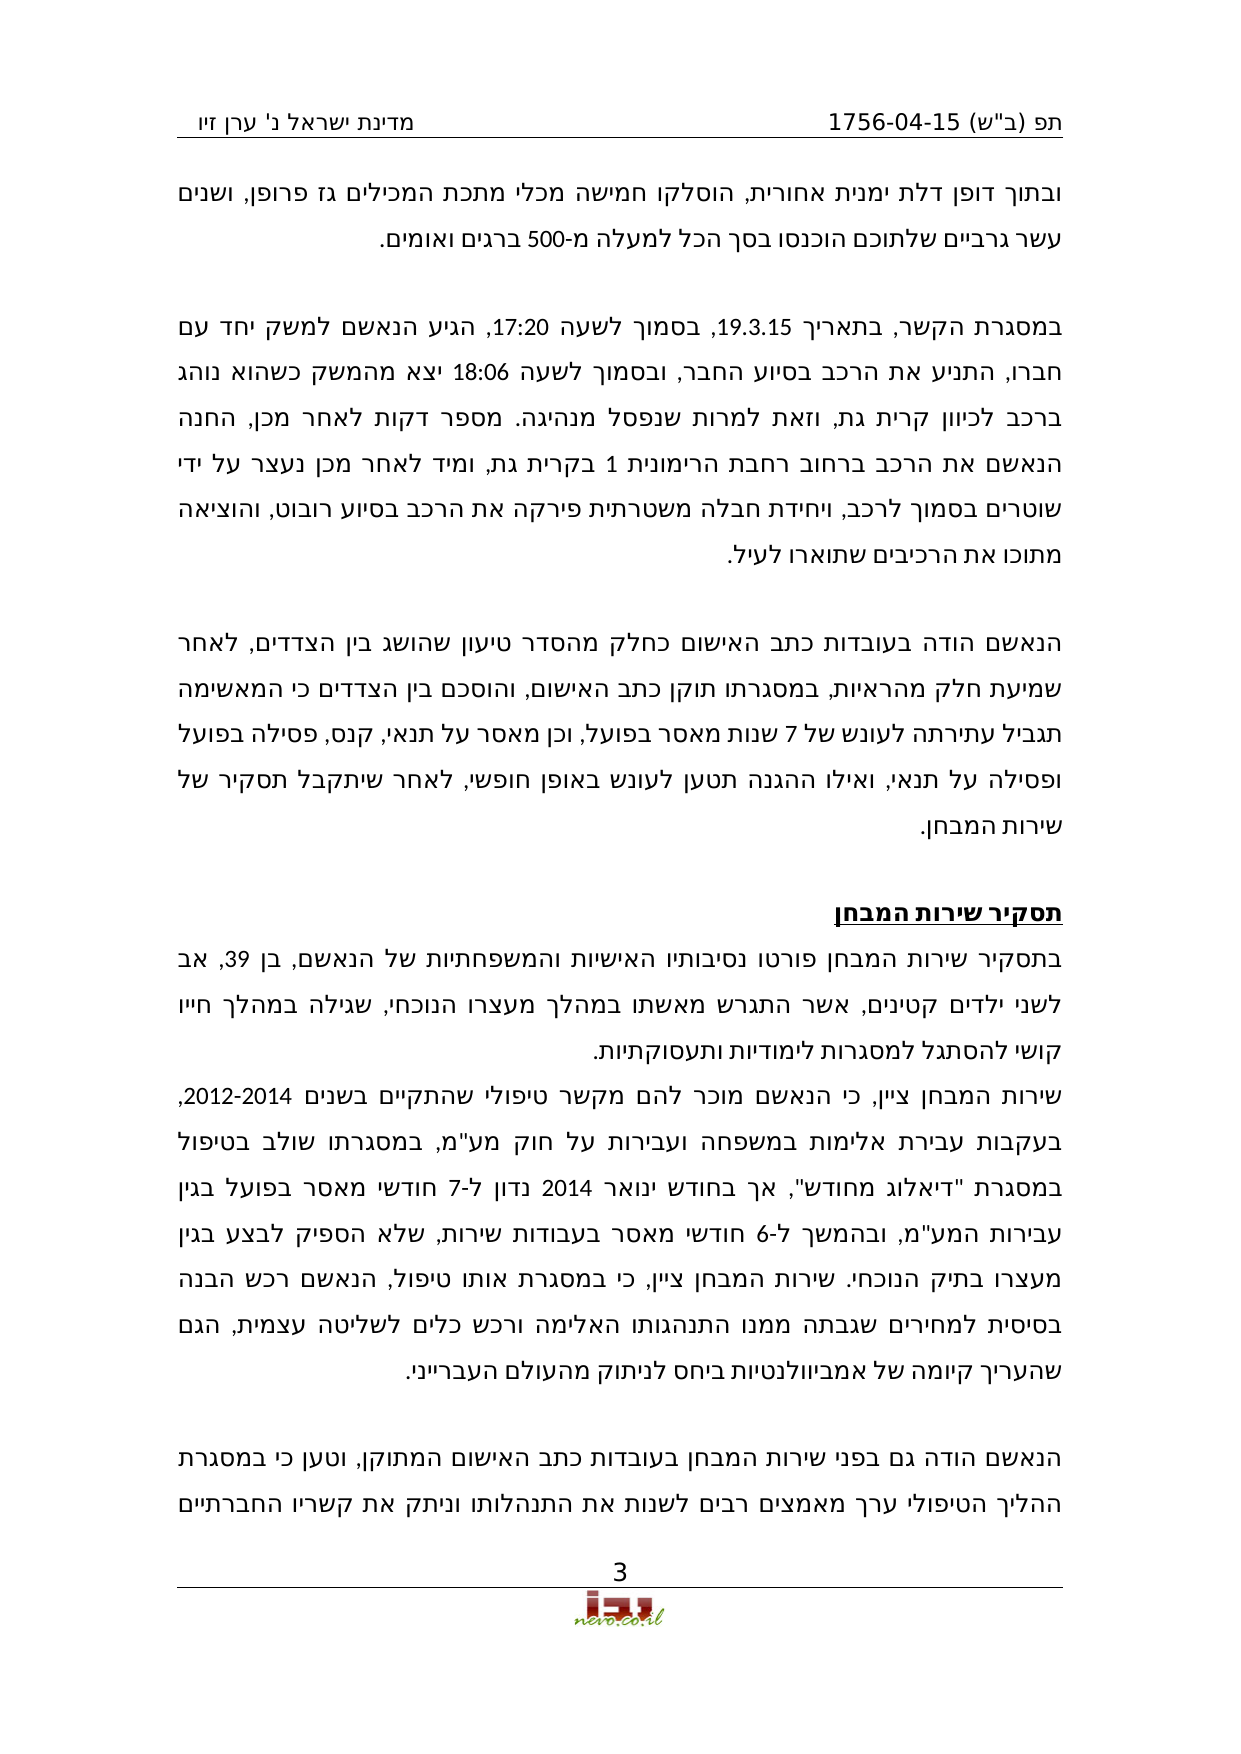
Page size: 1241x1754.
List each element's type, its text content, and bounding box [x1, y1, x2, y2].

text שירות המבחן ציין, כי הנאשם מוכר להם מקשר טיפולי שהתקיים בשנים 2012-2014, בעקבות עבירת אלימות במשפחה ועבירות על חוק מע"מ, במסגרתו שולב בטיפול במסגרת "דיאלוג מחודש", אך בחודש ינואר 2014 נדון ל-7 חודשי מאסר בפועל בגין עבירות המע"מ, ובהמשך ל-6 חודשי מאסר בעבודות שירות, שלא הספיק לבצע בגין מעצרו בתיק הנוכחי. שירות המבחן ציין, כי במסגרת אותו טיפול, הנאשם רכש הבנה בסיסית למחירים שגבתה ממנו התנהגותו האלימה ורכש כלים לשליטה עצמית, הגם שהעריך קיומה של אמביוולנטיות ביחס לניתוק מהעולם העברייני. [177, 1081, 1063, 1385]
text הנאשם הודה בעובדות כתב האישום כחלק מהסדר טיעון שהושג בין הצדדים, לאחר שמיעת חלק מהראיות, במסגרתו תוקן כתב האישום, והוסכם בין הצדדים כי המאשימה תגביל עתירתה לעונש של 7 שנות מאסר בפועל, וכן מאסר על תנאי, קנס, פסילה בפועל ופסילה על תנאי, ואילו ההגנה תטען לעונש באופן חופשי, לאחר שיתקבל תסקיר של שירות המבחן. [177, 627, 1063, 840]
text במסגרת הקשר, בתאריך 19.3.15, בסמוך לשעה 17:20, הגיע הנאשם למשק יחד עם חברו, התניע את הרכב בסיוע החבר, ובסמוך לשעה 18:06 יצא מהמשק כשהוא נוהג ברכב לכיוון קרית גת, וזאת למרות שנפסל מנהיגה. מספר דקות לאחר מכן, החנה הנאשם את הרכב ברחוב רחבת הרימונית 1 בקרית גת, ומיד לאחר מכן נעצר על ידי שוטרים בסמוך לרכב, ויחידת חבלה משטרתית פירקה את הרכב בסיוע רובוט, והוציאה מתוכו את הרכיבים שתוארו לעיל. [177, 311, 1063, 570]
text בתסקיר שירות המבחן פורטו נסיבותיו האישיות והמשפחתיות של הנאשם, בן 39, אב לשני ילדים קטינים, אשר התגרש מאשתו במהלך מעצרו הנוכחי, שגילה במהלך חייו קושי להסתגל למסגרות לימודיות ותעסוקתיות. [177, 943, 1063, 1065]
text תסקיר שירות המבחן [177, 898, 1063, 928]
picture [574, 1590, 666, 1627]
